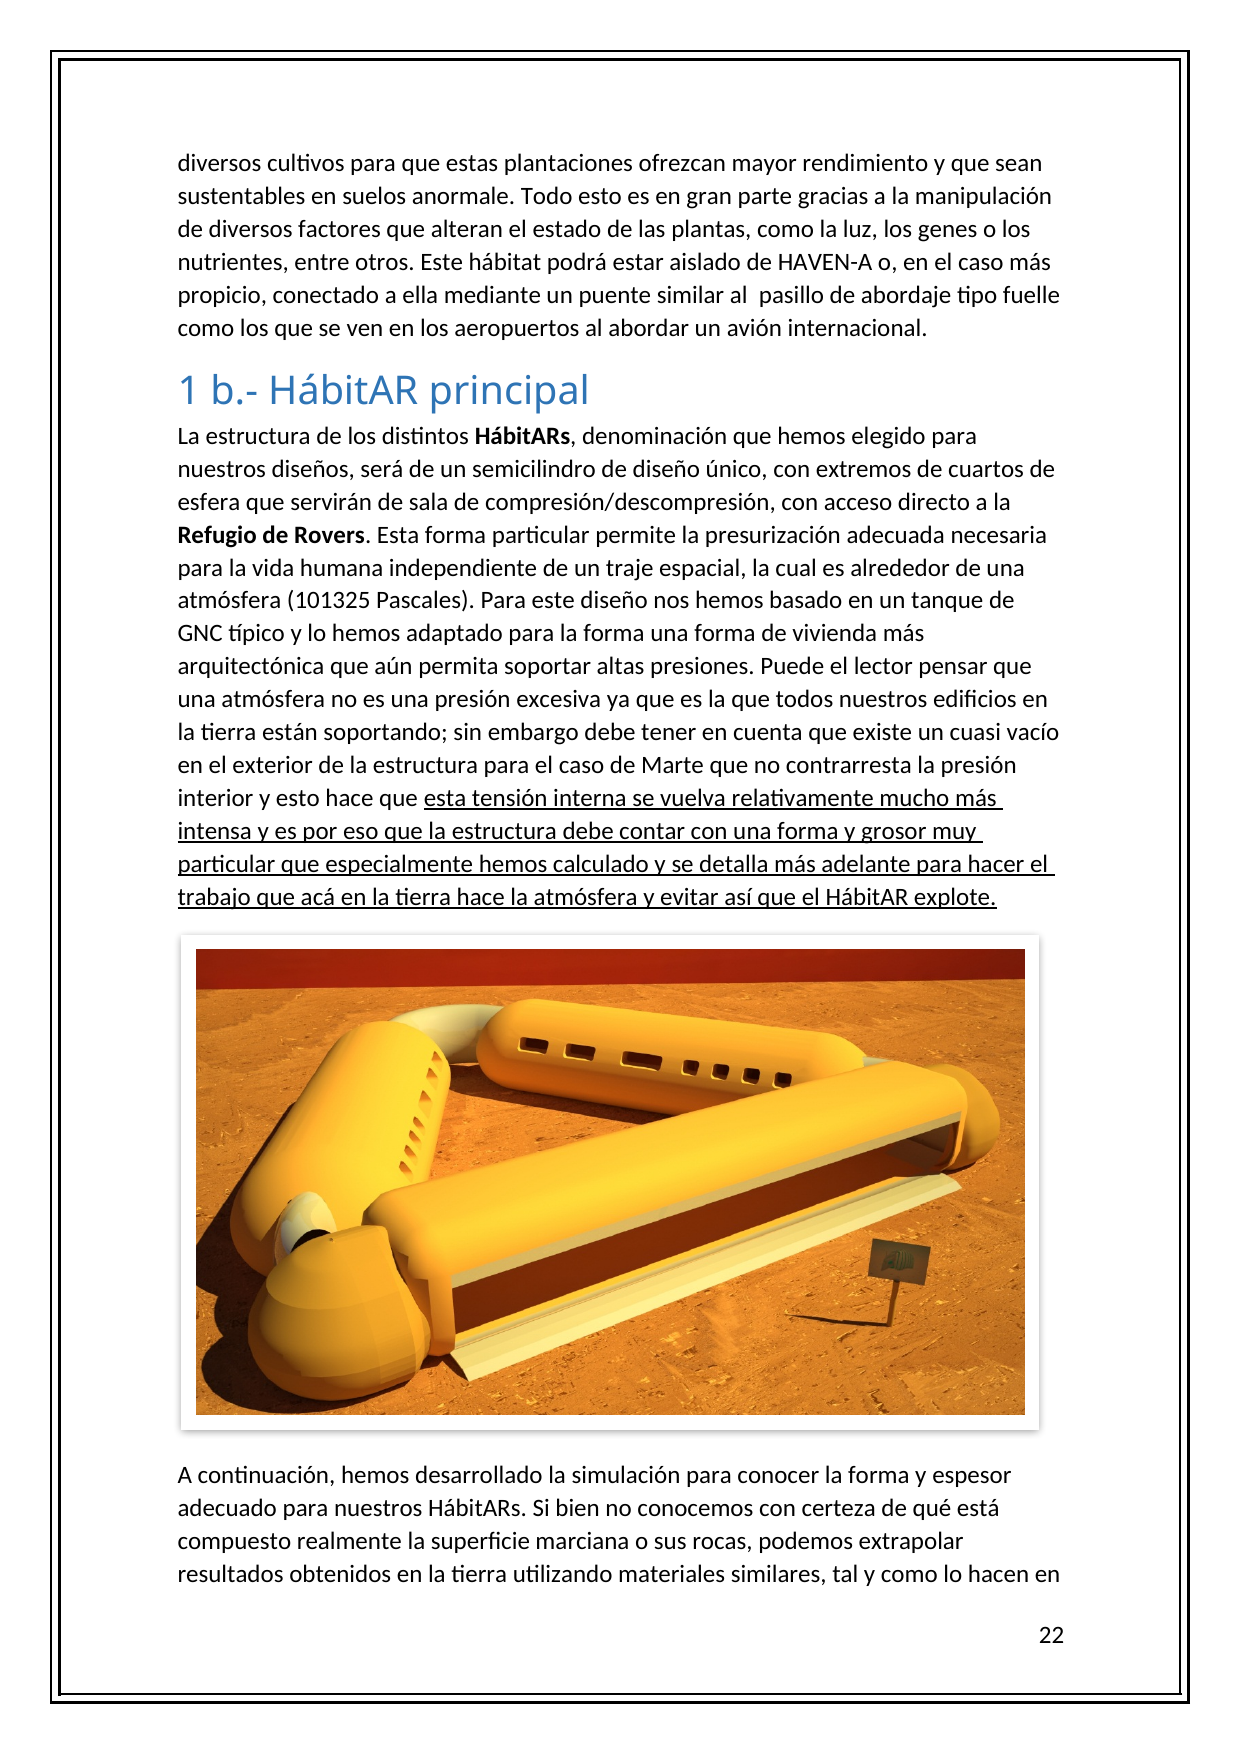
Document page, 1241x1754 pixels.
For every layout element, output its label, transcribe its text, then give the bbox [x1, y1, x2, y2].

picture [196, 949, 1025, 1415]
text La estructura de los distintos HábitARs, denominación que hemos elegido para nuestros diseños, será de un semicilindro de diseño único, con extremos de cuartos de esfera que servirán de sala de compresión/descompresión, con acceso directo a la Refugio de Rovers. Esta forma particular permite la presurización adecuada necesaria para la vida humana independiente de un traje espacial, la cual es alrededor de una atmósfera (101325 Pascales). Para este diseño nos hemos basado en un tanque de GNC típico y lo hemos adaptado para la forma una forma de vivienda más arquitectónica que aún permita soportar altas presiones. Puede el lector pensar que una atmósfera no es una presión excesiva ya que es la que todos nuestros edificios en la tierra están soportando; sin embargo debe tener en cuenta que existe un cuasi vacío en el exterior de la estructura para el caso de Marte que no contrarresta la presión interior y esto hace que esta tensión interna se vuelva relativamente mucho más intensa y es por eso que la estructura debe contar con una forma y grosor muy particular que especialmente hemos calculado y se detalla más adelante para hacer el trabajo que acá en la tierra hace la atmósfera y evitar así que el HábitAR explote. [177, 420, 1063, 911]
subtitle 1 b.- HábitAR principal [177, 362, 1063, 416]
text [177, 1459, 1063, 1588]
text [177, 148, 1063, 343]
